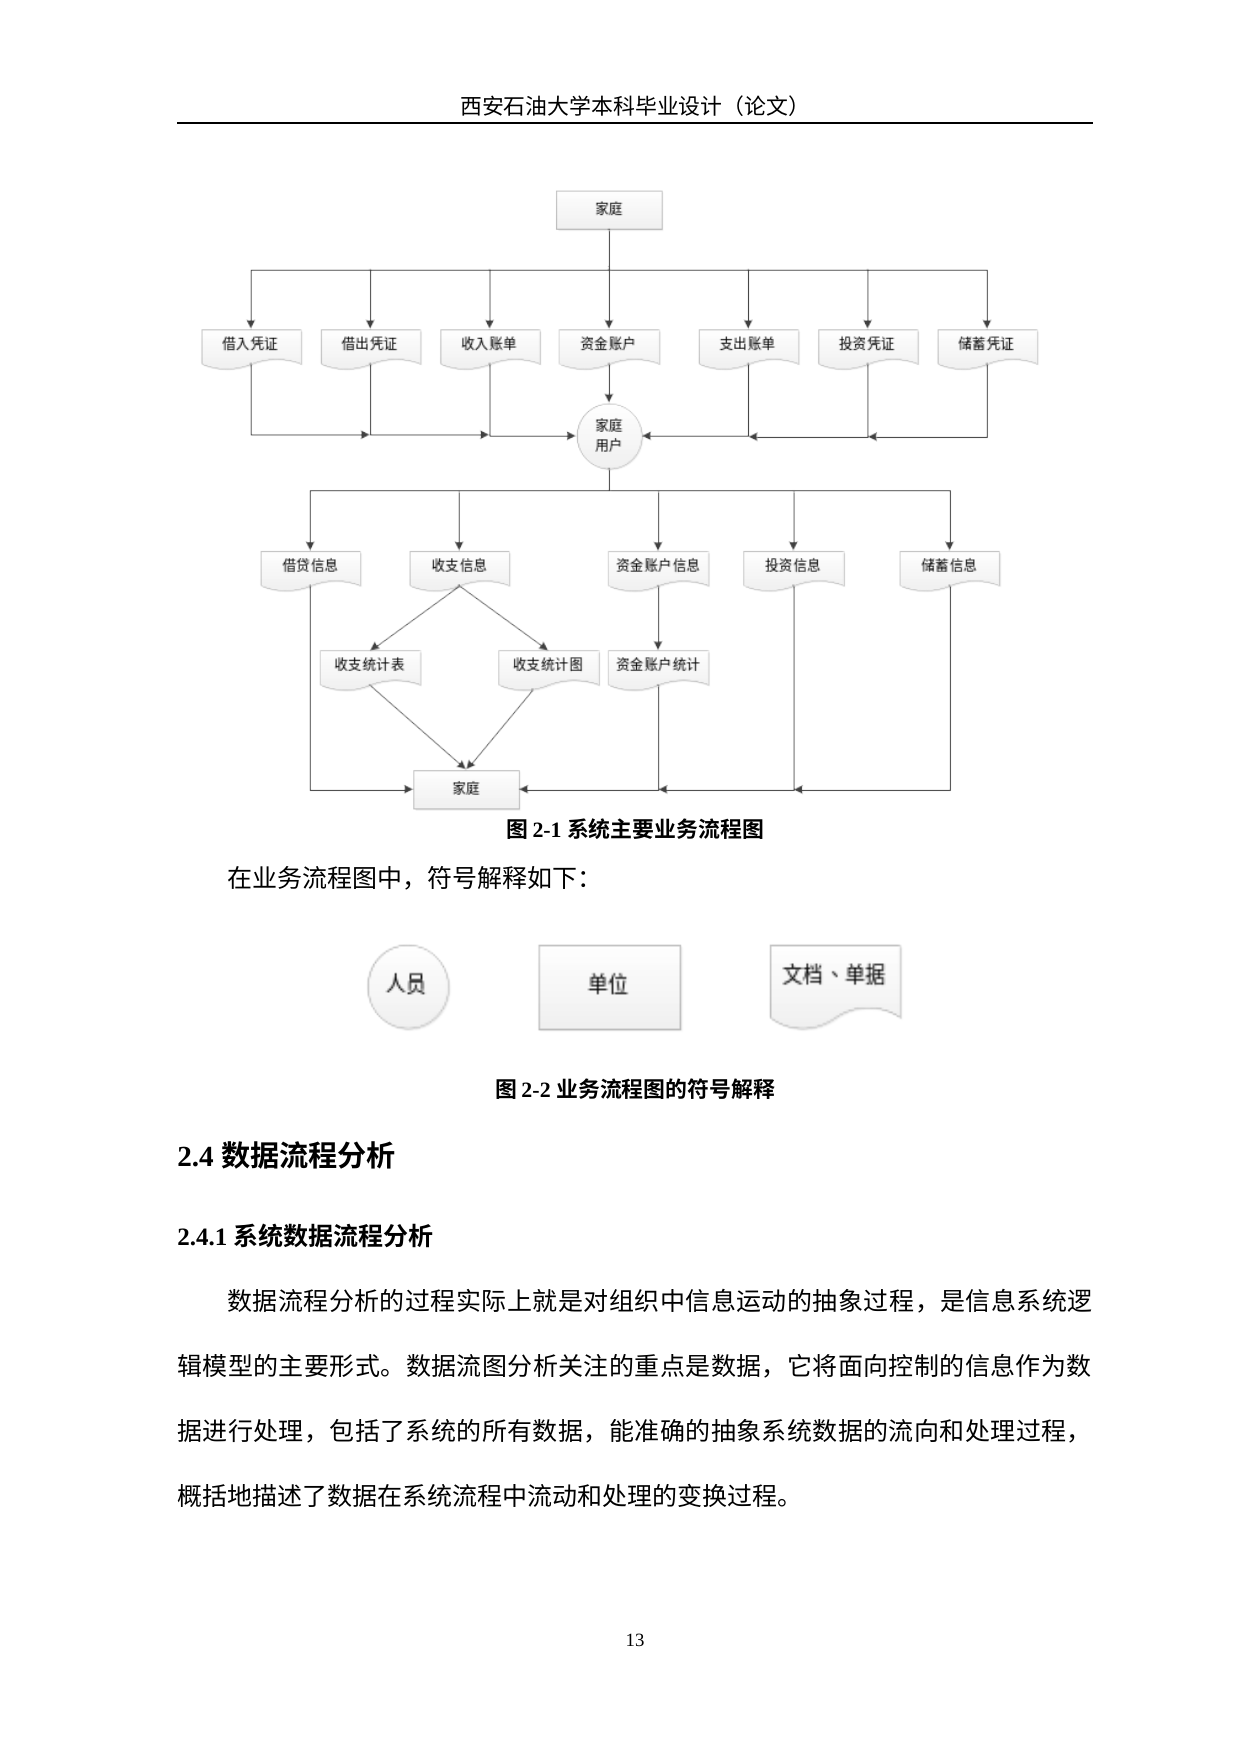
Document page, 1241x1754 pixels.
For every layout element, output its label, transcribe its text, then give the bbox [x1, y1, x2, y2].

text 2.4.1 系统数据流程分析 [177, 1202, 1093, 1267]
text 2.4 数据流程分析 [177, 1121, 1093, 1186]
list 图2-1 系统主要业务流程图 [177, 162, 1093, 844]
text 数据流程分析的过程实际上就是对组织中信息运动的抽象过程，是信息系统逻辑模型的主要形式。数据流图分析关注的重点是数据，它将面向控制的信息作为数据进行处理，包括了系统的所有数据，能准确的抽象系统数据的流向和处理过程，概括地描述了数据在系统流程中流动和处理的变换过程。 [177, 1267, 1093, 1527]
text 在业务流程图中，符号解释如下： [177, 844, 1093, 909]
text 图2-2 业务流程图的符号解释 [177, 1072, 1093, 1104]
